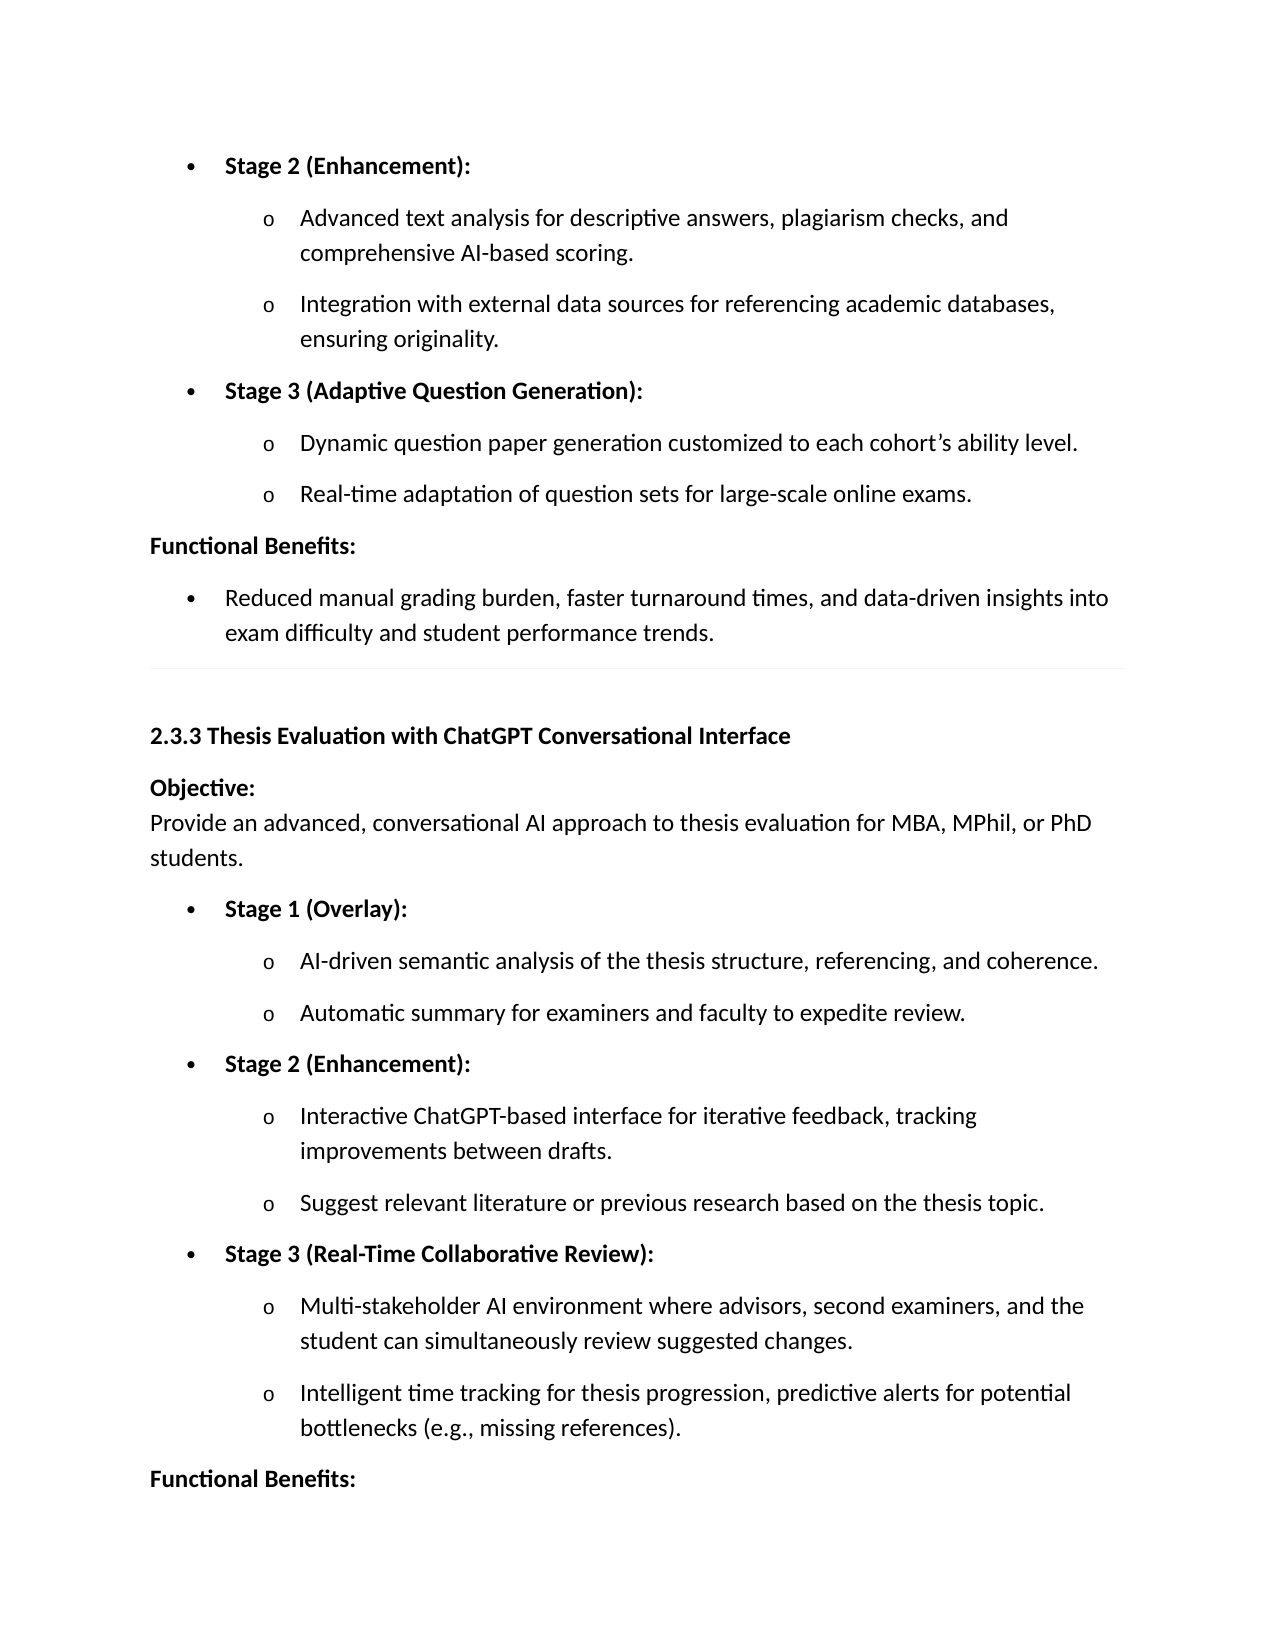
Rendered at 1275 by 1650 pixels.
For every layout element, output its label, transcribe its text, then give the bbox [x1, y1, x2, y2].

text 2.3.3 Thesis Evaluation with ChatGPT Conversational Interface [150, 720, 1125, 751]
text Objective: Provide an advanced, conversational AI approach to thesis evaluation for MBA, MPhil, or PhD students. [150, 772, 1125, 872]
list Intelligent time tracking for thesis progression, predictive alerts for potential bottlenecks (e.g., missing references). [262, 1377, 1125, 1442]
list Stage 3 (Real-Time Collaborative Review): [187, 1238, 1125, 1269]
list Advanced text analysis for descriptive answers, plagiarism checks, and comprehensive AI-based scoring. [262, 202, 1125, 267]
list Stage 1 (Overlay): [187, 893, 1125, 924]
list Dynamic question paper generation customized to each cohort’s ability level. [262, 427, 1125, 457]
list Stage 2 (Enhancement): [187, 1048, 1125, 1079]
list Real-time adaptation of question sets for large-scale online exams. [262, 478, 1125, 509]
text Functional Benefits: [150, 530, 1125, 561]
list Interactive ChatGPT-based interface for iterative feedback, tracking improvements between drafts. [262, 1100, 1125, 1166]
list AI-driven semantic analysis of the thesis structure, referencing, and coherence. [262, 945, 1125, 976]
list Multi-stakeholder AI environment where advisors, second examiners, and the student can simultaneously review suggested changes. [262, 1290, 1125, 1356]
list Reduced manual grading burden, faster turnaround times, and data-driven insights into exam difficulty and student performance trends. [187, 582, 1125, 647]
list Stage 3 (Adaptive Question Generation): [187, 375, 1125, 406]
list Automatic summary for examiners and faculty to expedite review. [262, 997, 1125, 1027]
list Suggest relevant literature or previous research based on the thesis topic. [262, 1187, 1125, 1217]
text Functional Benefits: [150, 1463, 1125, 1494]
list Integration with external data sources for referencing academic databases, ensuring originality. [262, 288, 1125, 354]
list Stage 2 (Enhancement): [187, 150, 1125, 181]
